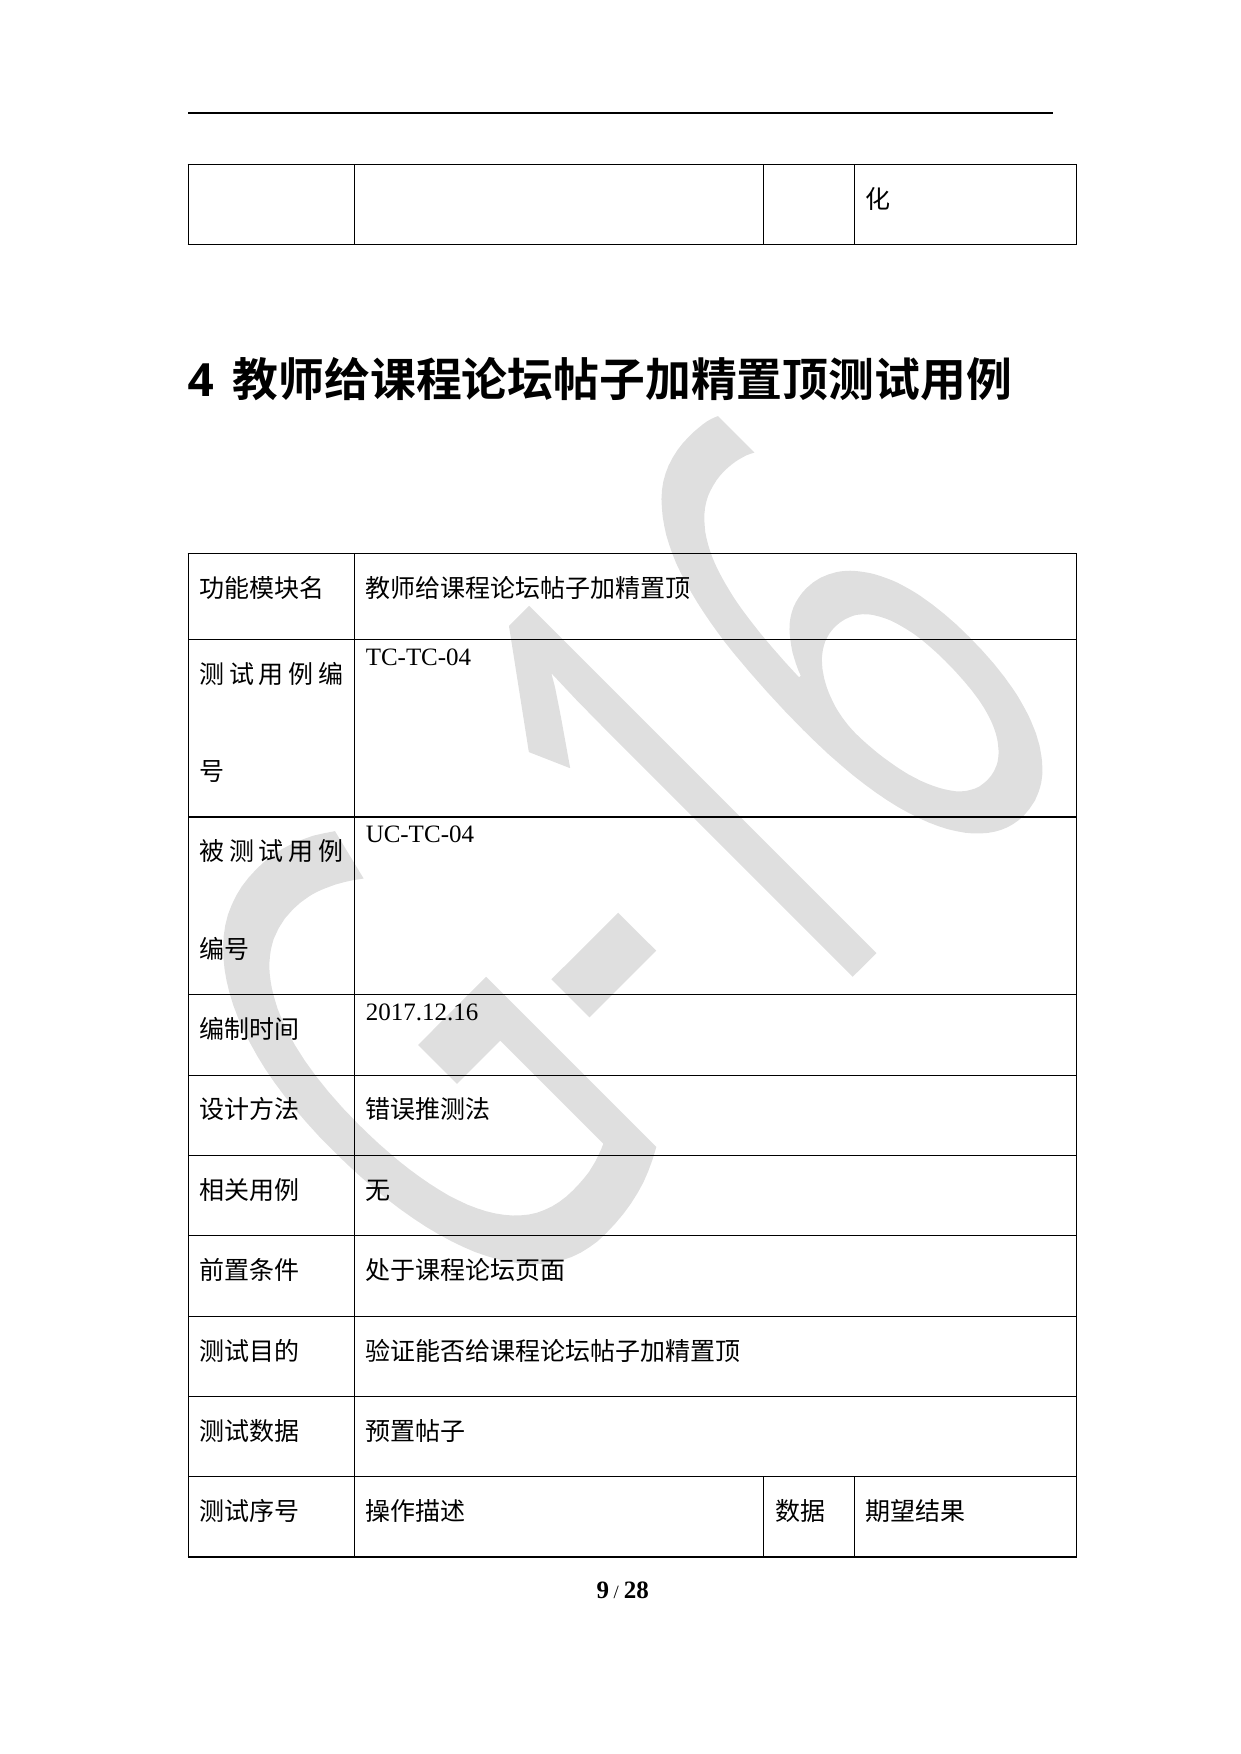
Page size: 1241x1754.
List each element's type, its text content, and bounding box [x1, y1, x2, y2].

table_cell 被测试用例编号 [189, 818, 354, 994]
table_cell 2017.12.16 [355, 995, 1076, 1074]
table_cell 相关用例 [189, 1156, 354, 1235]
table_cell 前置条件 [189, 1236, 354, 1316]
table_cell UC-TC-04 [355, 818, 1076, 994]
table_header 教师给课程论坛帖子加精置顶 [355, 554, 1076, 639]
table_cell TC-TC-04 [355, 640, 1076, 816]
table_cell 数据 [764, 1477, 854, 1556]
table_cell 预置帖子 [355, 1397, 1076, 1476]
table_cell 错误推测法 [355, 1076, 1076, 1155]
table_cell 验证能否给课程论坛帖子加精置顶 [355, 1317, 1076, 1396]
subtitle 教师给课程论坛帖子加精置顶测试用例 [187, 327, 1053, 425]
table_cell 编制时间 [189, 995, 354, 1074]
table_cell 返回课程论坛页面，帖子列表无变化 [855, 165, 1076, 244]
table_cell 期望结果 [855, 1477, 1076, 1556]
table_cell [355, 165, 763, 244]
table_cell 设计方法 [189, 1076, 354, 1155]
table_header 功能模块名 [189, 554, 354, 639]
table_cell 测试数据 [189, 1397, 354, 1476]
table_cell 测试目的 [189, 1317, 354, 1396]
table_cell 测试用例编号 [189, 640, 354, 816]
table_cell 处于课程论坛页面 [355, 1236, 1076, 1316]
table_cell 操作描述 [355, 1477, 763, 1556]
table_cell 2 [189, 165, 354, 244]
table_cell 无 [355, 1156, 1076, 1235]
table_cell 测试序号 [189, 1477, 354, 1556]
table_cell 无 [764, 165, 854, 244]
